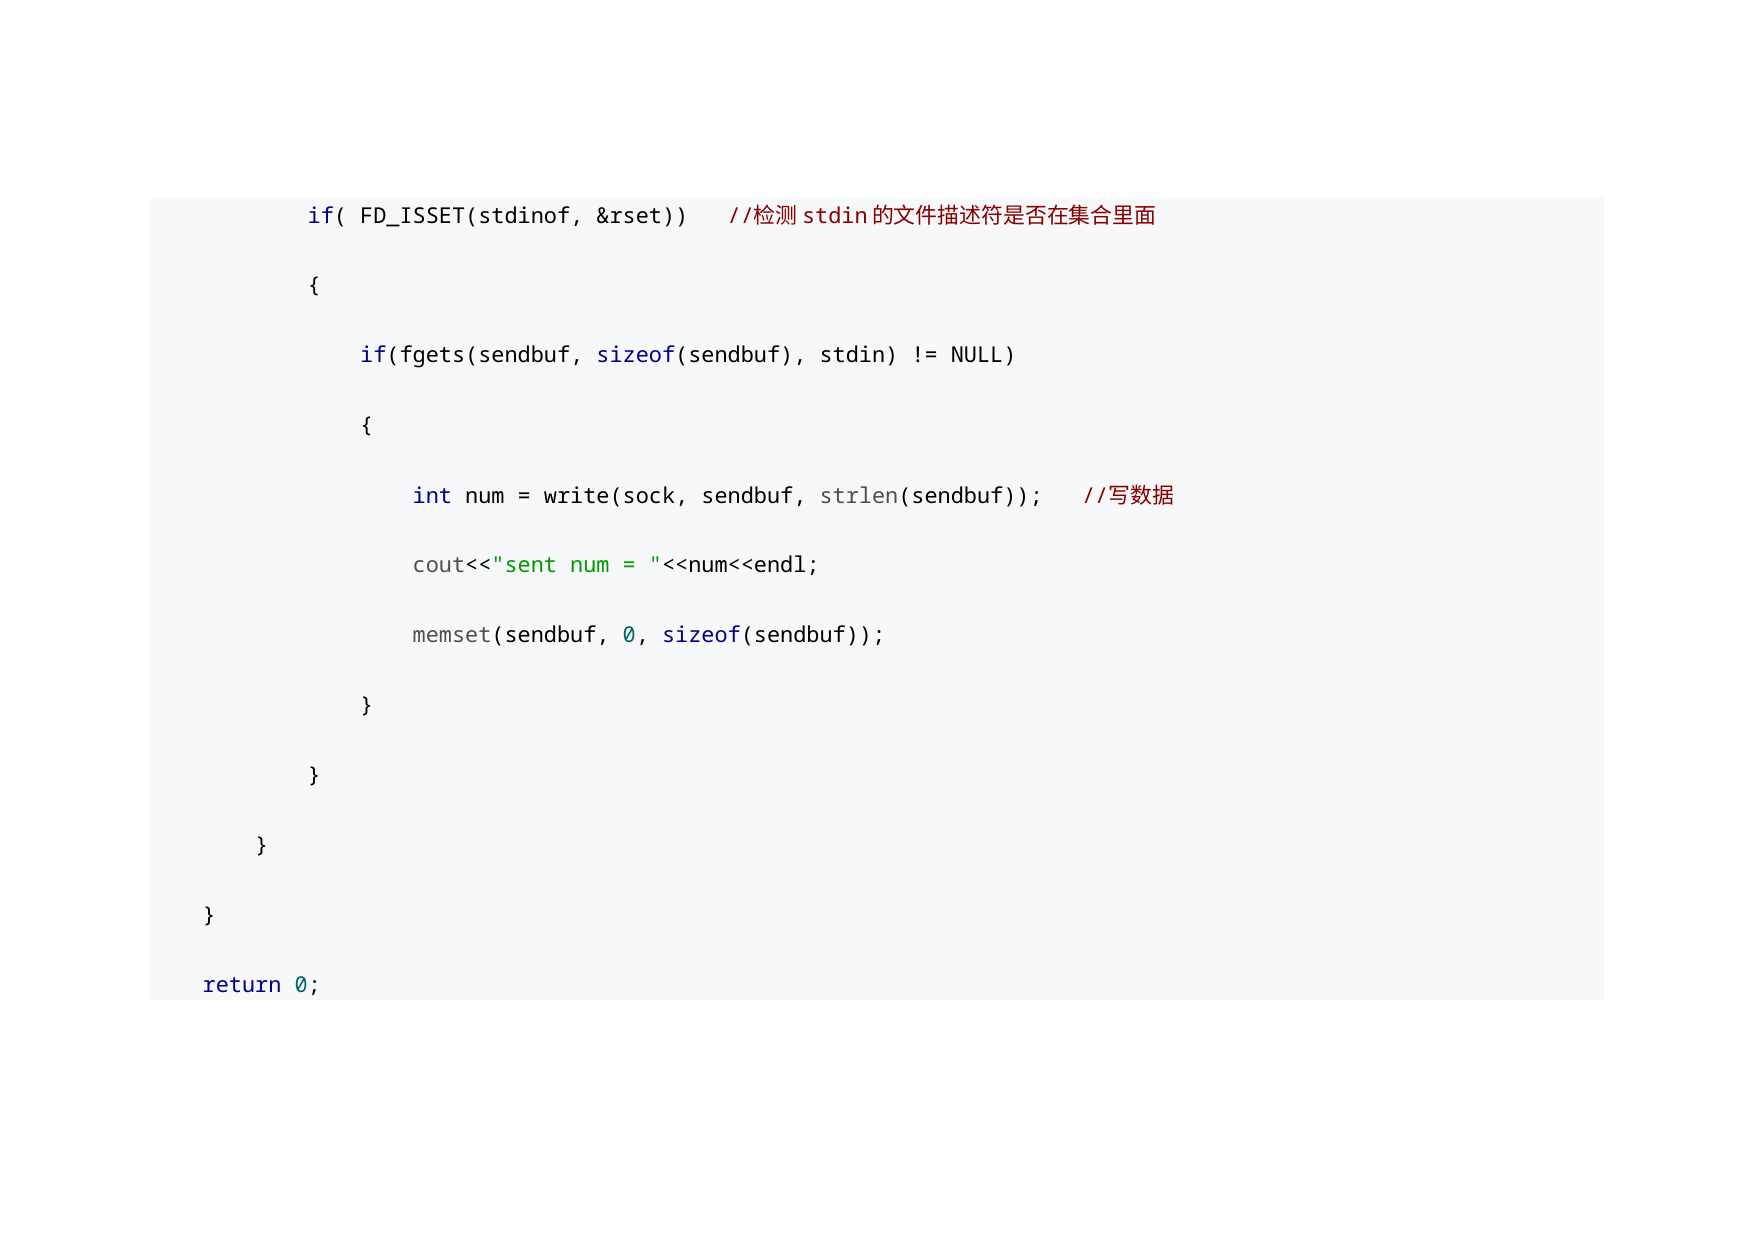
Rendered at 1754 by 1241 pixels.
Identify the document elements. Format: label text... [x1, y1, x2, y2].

text if(fgets(sendbuf, sizeof(sendbuf), stdin) != NULL) [150, 338, 1604, 370]
text int num = write(sock, sendbuf, strlen(sendbuf)); //写数据 [1108, 478, 1604, 510]
text } [150, 758, 1604, 790]
text { [150, 268, 1604, 300]
text cout<<"sent num = "<<num<<endl; [150, 548, 1604, 580]
text } [150, 688, 1604, 720]
text return 0; [150, 968, 1604, 1000]
text } [150, 828, 1604, 860]
text { [150, 408, 1604, 440]
text } [150, 898, 1604, 930]
text if( FD_ISSET(stdinof, &rset)) //检测stdin的文件描述符是否在集合里面 [872, 198, 1604, 230]
text memset(sendbuf, 0, sizeof(sendbuf)); [150, 618, 1604, 650]
